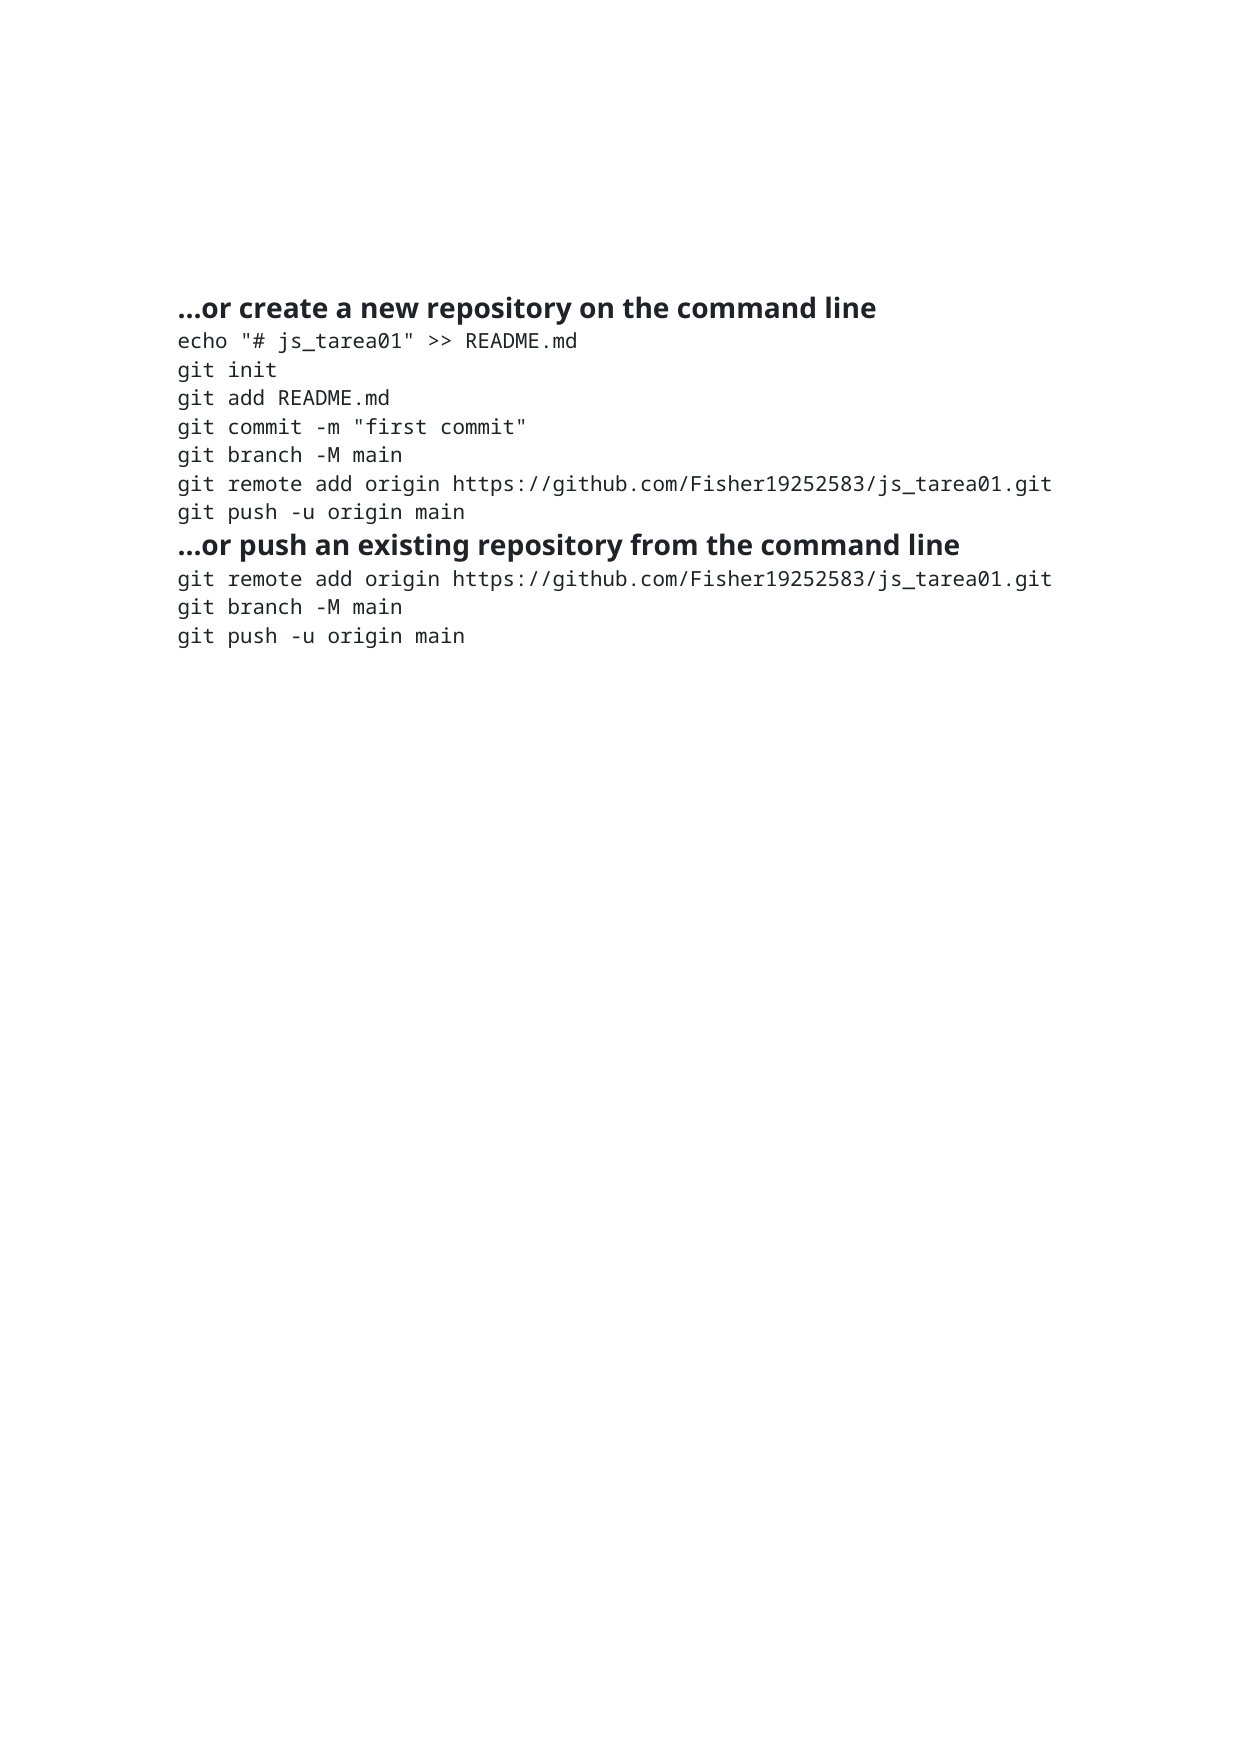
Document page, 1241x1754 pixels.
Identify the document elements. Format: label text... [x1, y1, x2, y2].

text git commit -m "first commit" [177, 412, 1063, 440]
text echo "# js_tarea01" >> README.md [177, 327, 1063, 355]
text git branch -M main [177, 592, 1063, 621]
text git add README.md [177, 383, 1063, 412]
text …or push an existing repository from the command line [177, 526, 1063, 564]
text …or create a new repository on the command line [177, 288, 1063, 327]
text git remote add origin https://github.com/Fisher19252583/js_tarea01.git [177, 564, 1063, 592]
text git push -u origin main [177, 497, 1063, 526]
text git init [177, 355, 1063, 383]
text git remote add origin https://github.com/Fisher19252583/js_tarea01.git [177, 469, 1063, 497]
text git branch -M main [177, 440, 1063, 469]
text git push -u origin main [177, 621, 1063, 649]
